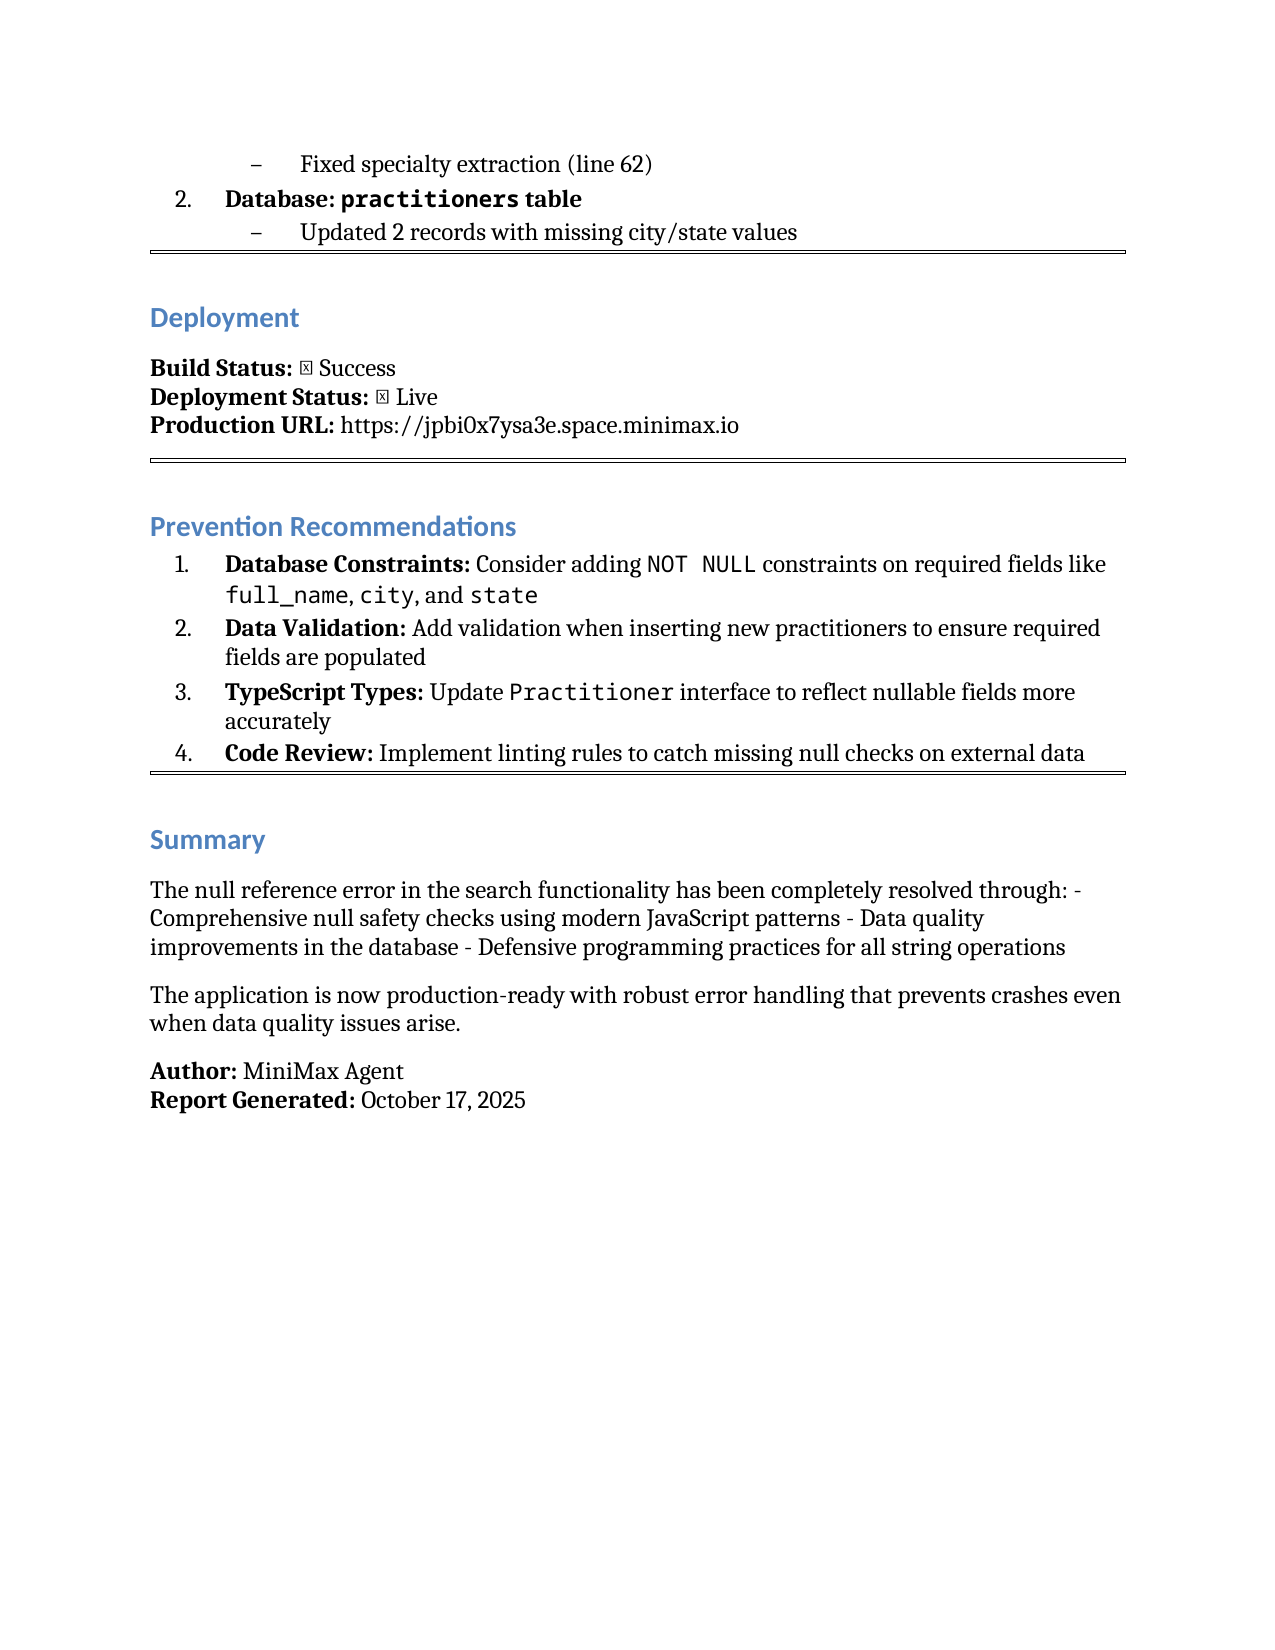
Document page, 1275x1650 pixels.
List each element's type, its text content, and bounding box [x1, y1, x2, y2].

subtitle Summary [150, 821, 1125, 857]
list Code Review: Implement linting rules to catch missing null checks on external data [175, 739, 1125, 768]
text The null reference error in the search functionality has been completely resolved through: - Comprehensive null safety checks using modern JavaScript patterns - Data quality improvements in the database - Defensive programming practices for all string operations [150, 876, 1125, 962]
text The application is now production-ready with robust error handling that prevents crashes even when data quality issues arise. [150, 981, 1125, 1038]
list Data Validation: Add validation when inserting new practitioners to ensure required fields are populated [175, 614, 1125, 672]
list Updated 2 records with missing city/state values [250, 217, 1125, 246]
subtitle Deployment [150, 299, 1125, 335]
list Database Constraints: Consider adding NOT NULL constraints on required fields like full_name, city, and state [175, 548, 1125, 610]
text Author: MiniMax Agent Report Generated: October 17, 2025 [150, 1057, 1125, 1114]
list TypeScript Types: Update Practitioner interface to reflect nullable fields more accurately [175, 675, 1125, 735]
subtitle Prevention Recommendations [150, 508, 1125, 544]
list Database: practitioners table [175, 182, 1125, 214]
list Fixed specialty extraction (line 62) [250, 150, 1125, 179]
text Build Status: ✅ Success Deployment Status: ✅ Live Production URL: https://jpbi0x7ysa3e.space.minimax.io [150, 354, 1125, 440]
